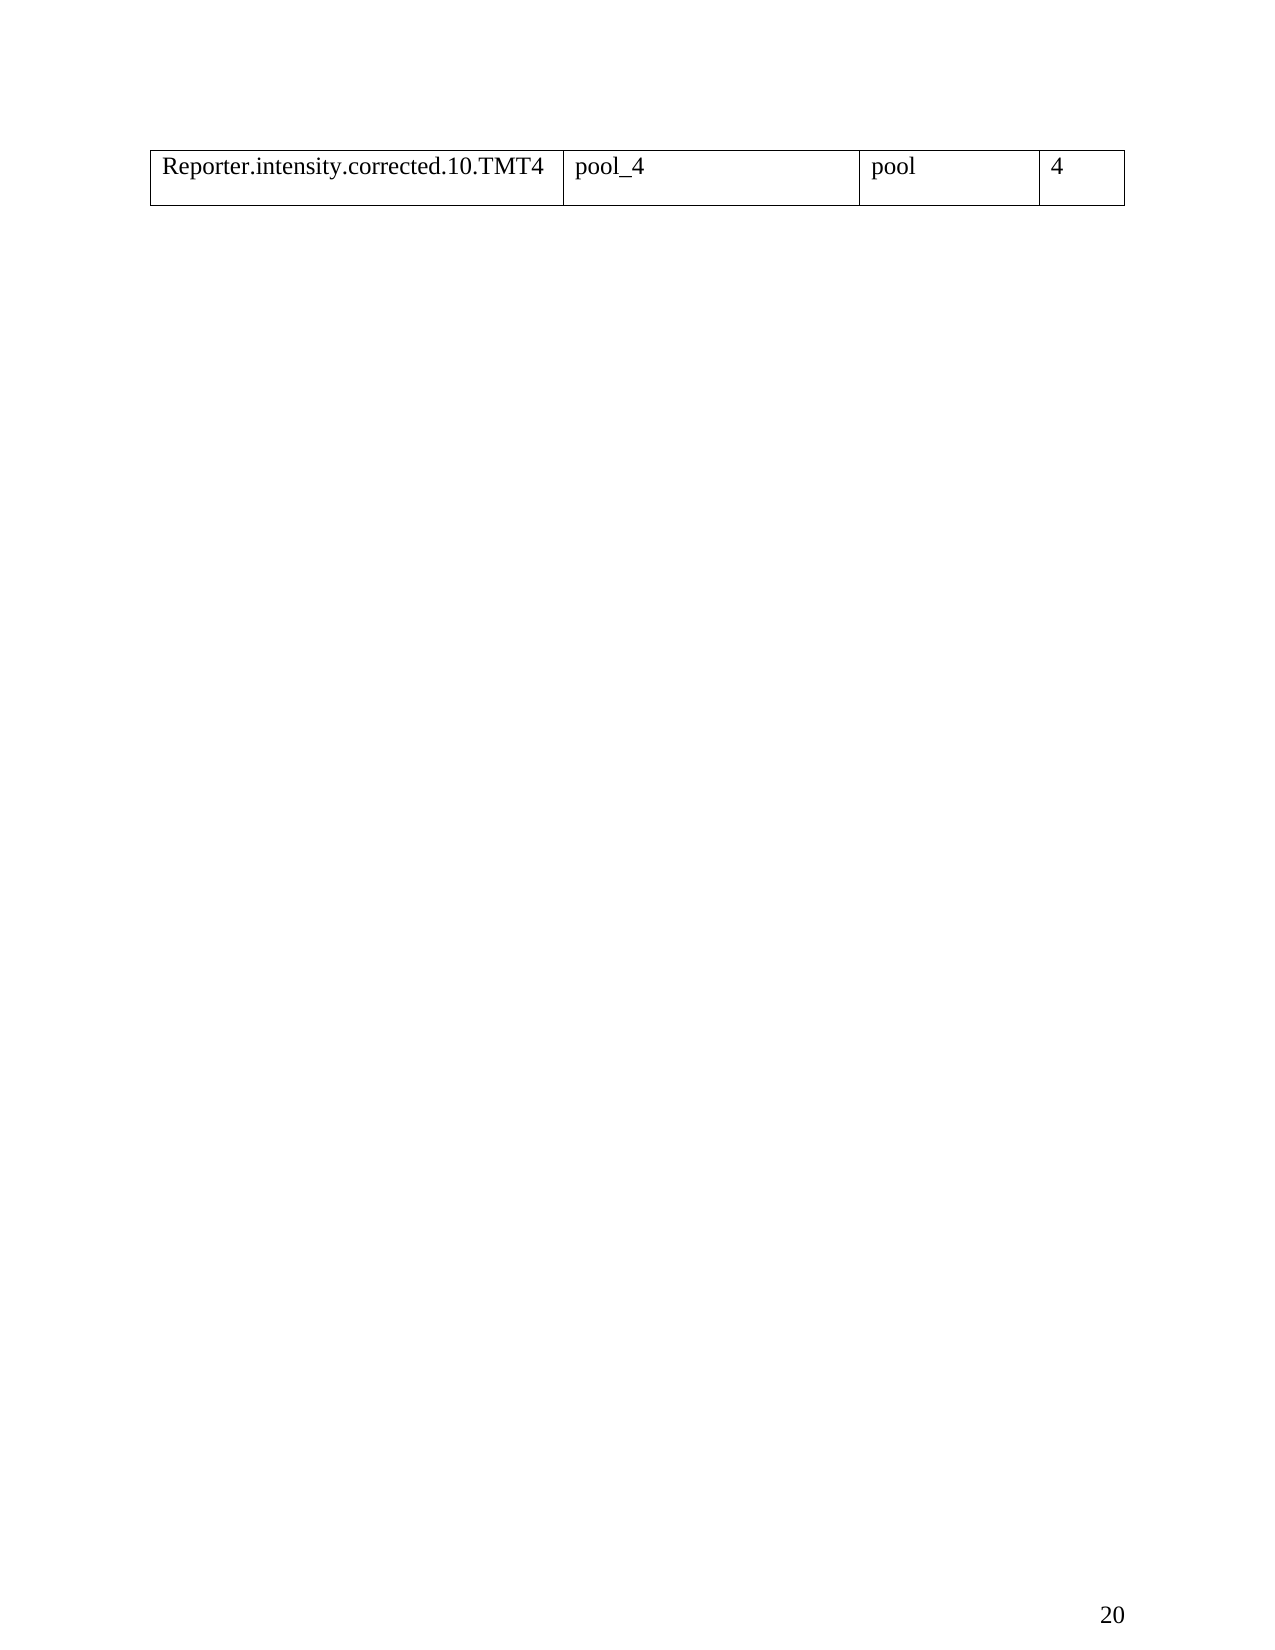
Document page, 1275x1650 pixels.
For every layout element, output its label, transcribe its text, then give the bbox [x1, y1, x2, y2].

table_cell pool_4 [564, 151, 859, 205]
table_cell Reporter.intensity.corrected.10.TMT4 [151, 151, 563, 205]
table_cell pool [860, 151, 1039, 205]
table_cell 4 [1040, 151, 1124, 205]
